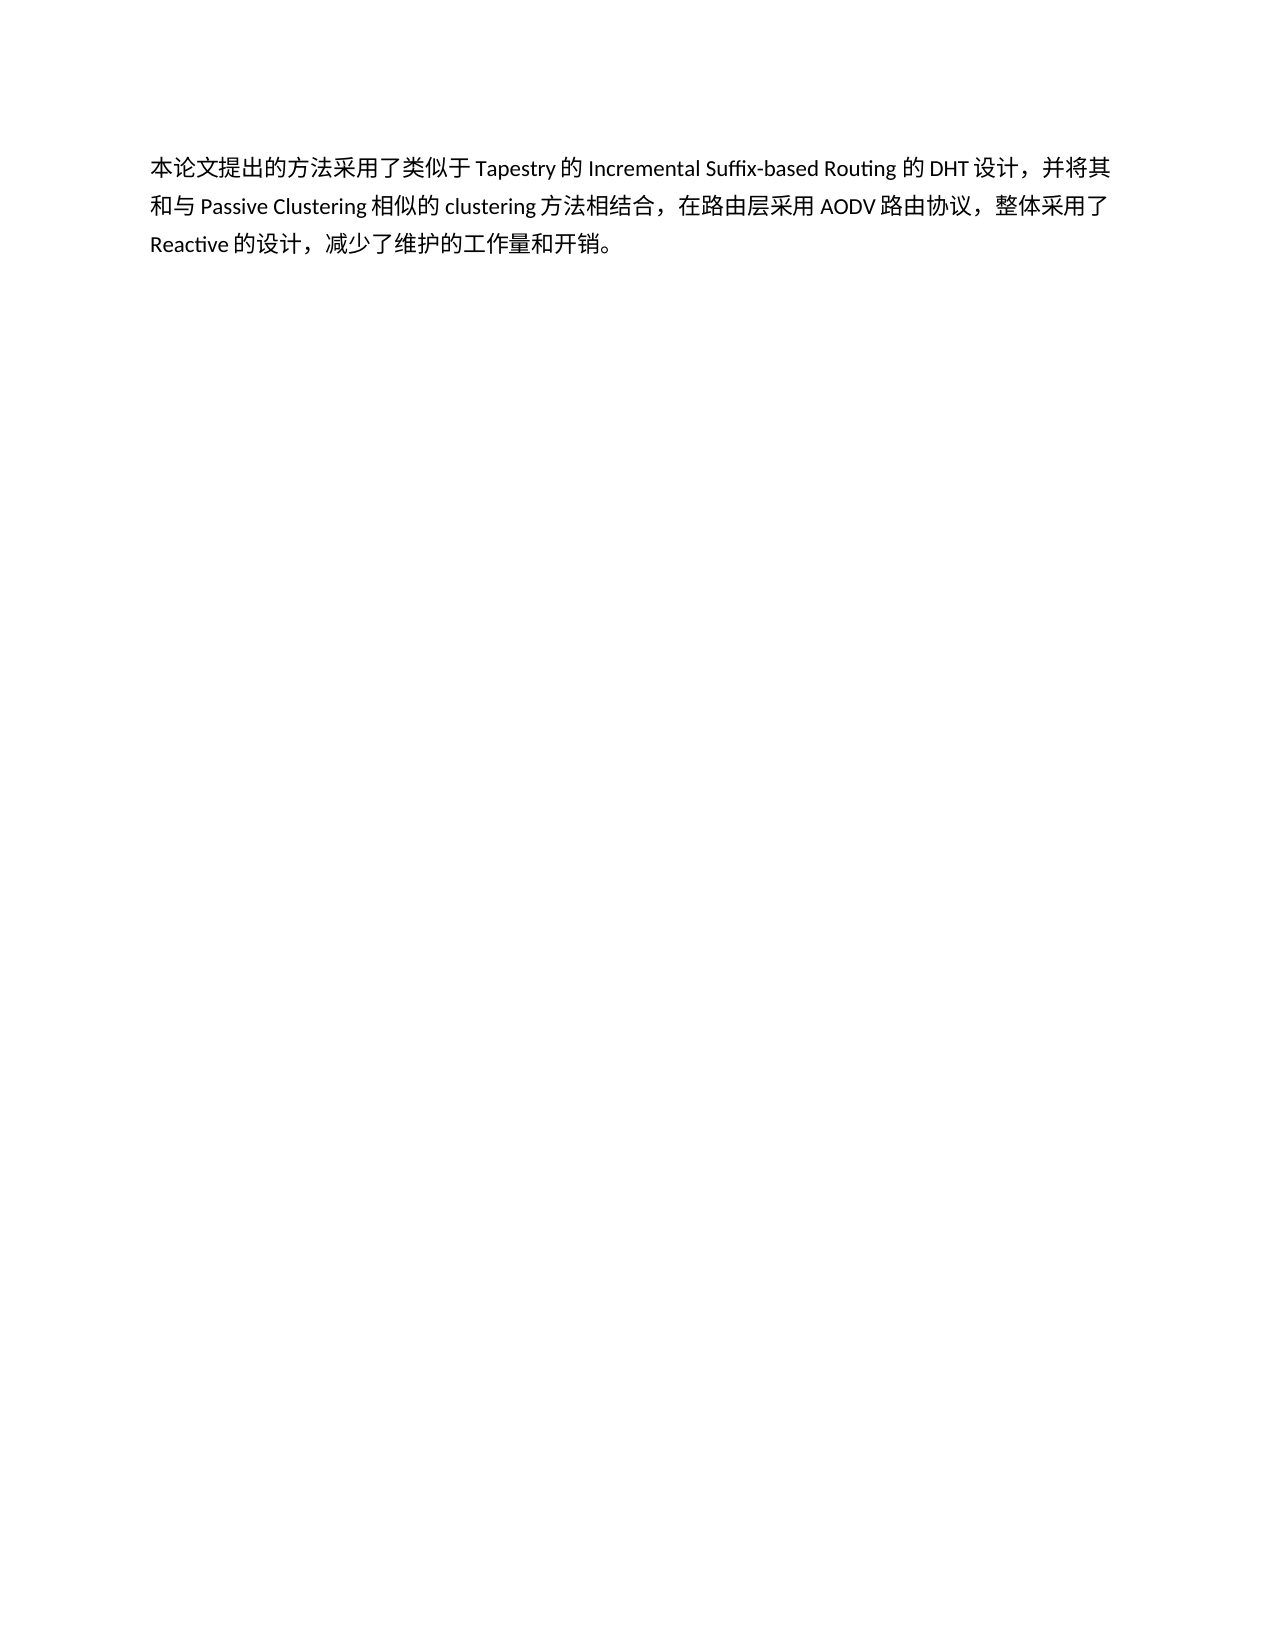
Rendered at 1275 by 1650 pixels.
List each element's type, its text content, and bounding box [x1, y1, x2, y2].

text 本论文提出的方法采用了类似于Tapestry的Incremental Suffix-based Routing 的DHT设计，并将其和与Passive Clustering相似的clustering方法相结合，在路由层采用AODV路由协议，整体采用了Reactive的设计，减少了维护的工作量和开销。 [150, 150, 1125, 259]
